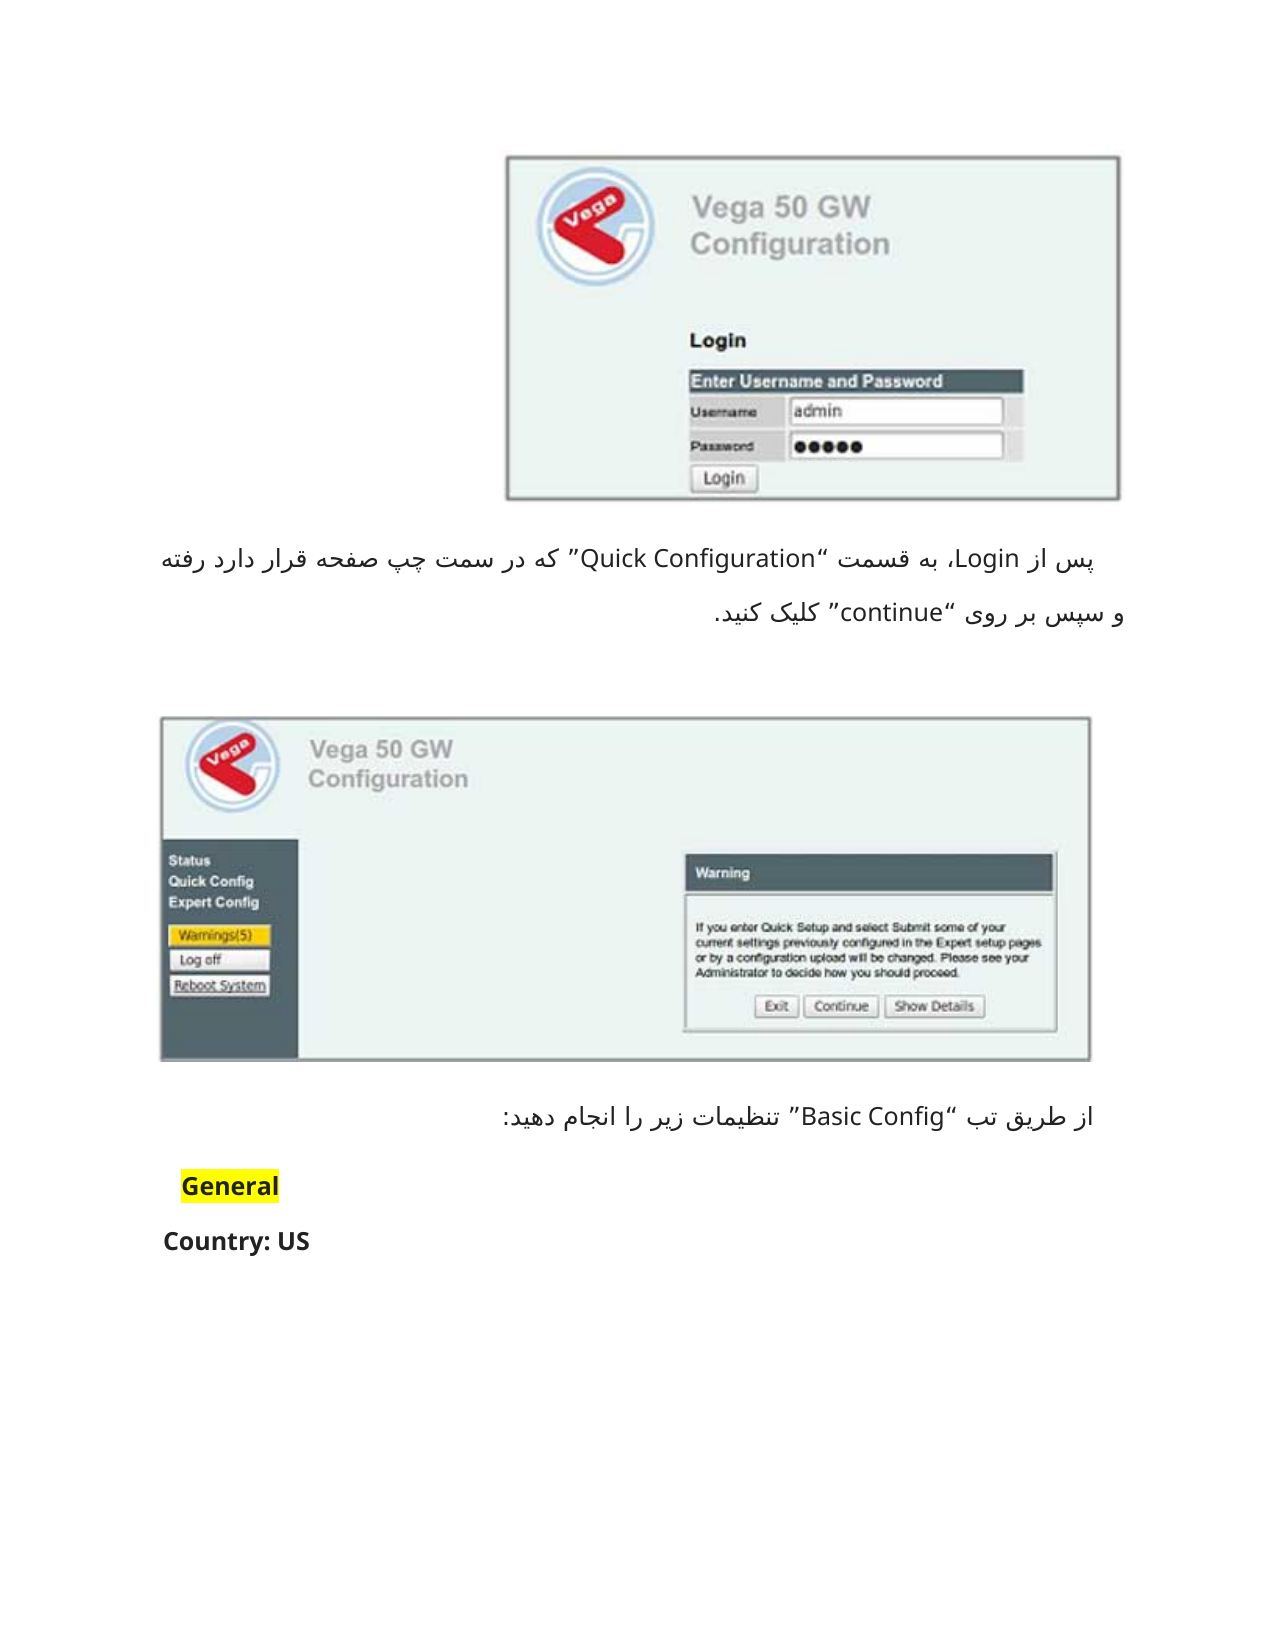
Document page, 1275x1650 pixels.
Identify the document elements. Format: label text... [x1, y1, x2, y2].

picture [156, 715, 1094, 1062]
picture [500, 150, 1125, 505]
text General Country: US [150, 1148, 1125, 1257]
text از طریق تب “Basic Config” تنظیمات زیر را انجام دهید: [150, 1078, 1125, 1132]
text پس از Login، به قسمت “Quick Configuration” که در سمت چپ صفحه قرار دارد رفته و سپس بر روی “continue” کلیک کنید. [150, 520, 1125, 629]
